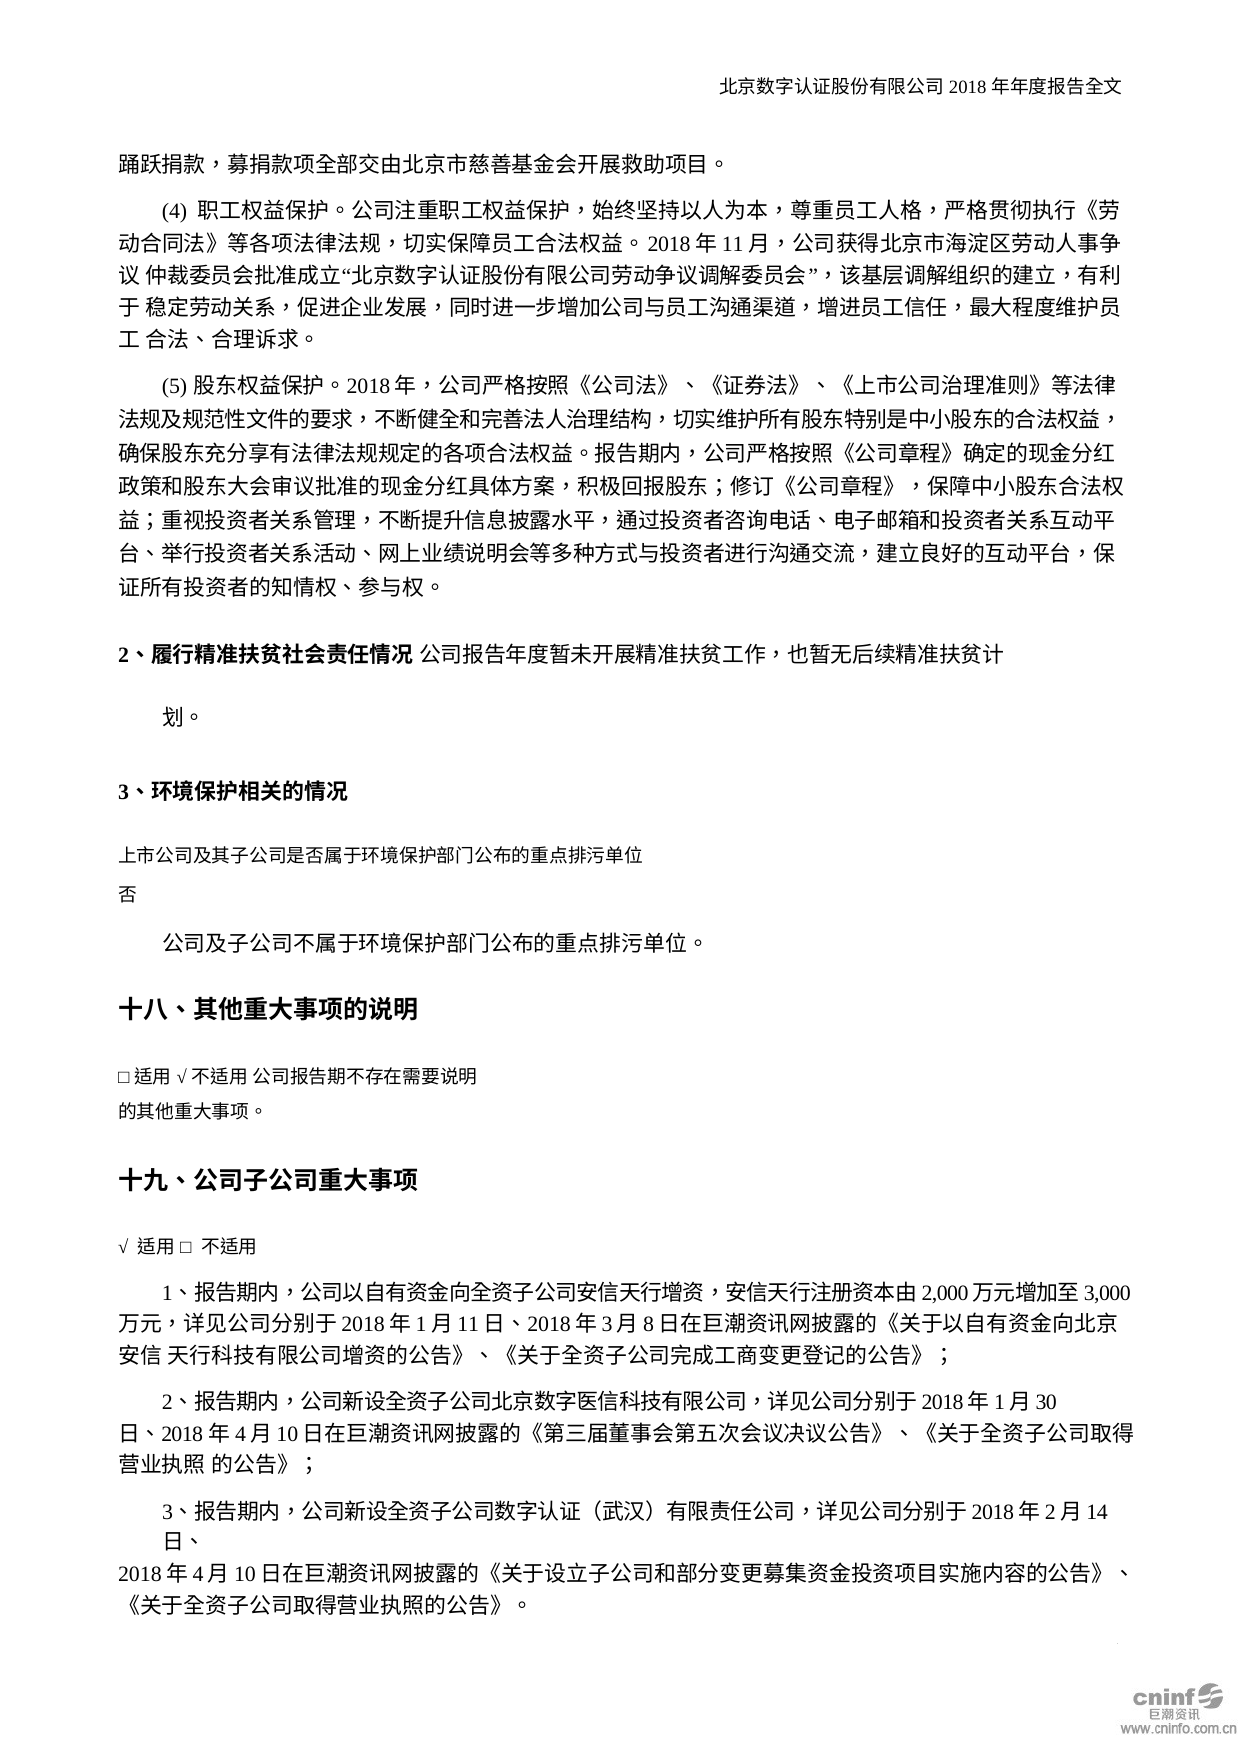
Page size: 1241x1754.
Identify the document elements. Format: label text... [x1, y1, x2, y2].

subtitle 《关于全资子公司取得营业执照的公告》。 [118, 1589, 1138, 1619]
subtitle 十九、公司子公司重大事项 [118, 1162, 1138, 1196]
subtitle 3、报告期内，公司新设全资子公司数字认证（武汉）有限责任公司，详见公司分别于2018年2月14日、 [162, 1496, 1138, 1555]
picture [1115, 1680, 1240, 1737]
text 上市公司及其子公司是否属于环境保护部门公布的重点排污单位 否 [118, 843, 645, 906]
subtitle (4) 职工权益保护。公司注重职工权益保护，始终坚持以人为本，尊重员工人格，严格贯彻执行《劳 动合同法》等各项法律法规，切实保障员工合法权益。2018年11月，公司获得北京市海淀区劳动人事争议 仲裁委员会批准成立“北京数字认证股份有限公司劳动争议调解委员会”，该基层调解组织的建立，有利于 稳定劳动关系，促进企业发展，同时进一步增加公司与员工沟通渠道，增进员工信任，最大程度维护员工 合法、合理诉求。 [118, 195, 1123, 353]
subtitle 2018年4月10日在巨潮资讯网披露的《关于设立子公司和部分变更募集资金投资项目实施内容的公告》、 [118, 1558, 1138, 1587]
subtitle 2、报告期内，公司新设全资子公司北京数字医信科技有限公司，详见公司分别于2018年1月30日、2018 年4月10日在巨潮资讯网披露的《第三届董事会第五次会议决议公告》、《关于全资子公司取得营业执照 的公告》； [118, 1386, 1138, 1479]
subtitle 十八、其他重大事项的说明 [118, 992, 1138, 1026]
subtitle 3、环境保护相关的情况 [118, 776, 1138, 806]
subtitle 踊跃捐款，募捐款项全部交由北京市慈善基金会开展救助项目。 [118, 149, 1138, 179]
subtitle 公司及子公司不属于环境保护部门公布的重点排污单位。 [162, 928, 1138, 957]
text 2、履行精准扶贫社会责任情况 公司报告年度暂未开展精准扶贫工作，也暂无后续精准扶贫计划。 [118, 639, 1020, 732]
text √ 适用 □ 不适用 [118, 1234, 1138, 1259]
text □ 适用 √ 不适用 公司报告期不存在需要说明的其他重大事项。 [118, 1063, 495, 1124]
subtitle 1、报告期内，公司以自有资金向全资子公司安信天行增资，安信天行注册资本由2,000万元增加至3,000 万元，详见公司分别于2018年1月11日、2018年3月8日在巨潮资讯网披露的《关于以自有资金向北京安信 天行科技有限公司增资的公告》、《关于全资子公司完成工商变更登记的公告》； [118, 1277, 1138, 1370]
subtitle (5) 股东权益保护。2018年，公司严格按照《公司法》、《证券法》、《上市公司治理准则》等法律 法规及规范性文件的要求，不断健全和完善法人治理结构，切实维护所有股东特别是中小股东的合法权益， 确保股东充分享有法律法规规定的各项合法权益。报告期内，公司严格按照《公司章程》确定的现金分红 政策和股东大会审议批准的现金分红具体方案，积极回报股东；修订《公司章程》，保障中小股东合法权 益；重视投资者关系管理，不断提升信息披露水平，通过投资者咨询电话、电子邮箱和投资者关系互动平 台、举行投资者关系活动、网上业绩说明会等多种方式与投资者进行沟通交流，建立良好的互动平台，保 证所有投资者的知情权、参与权。 [118, 370, 1138, 602]
